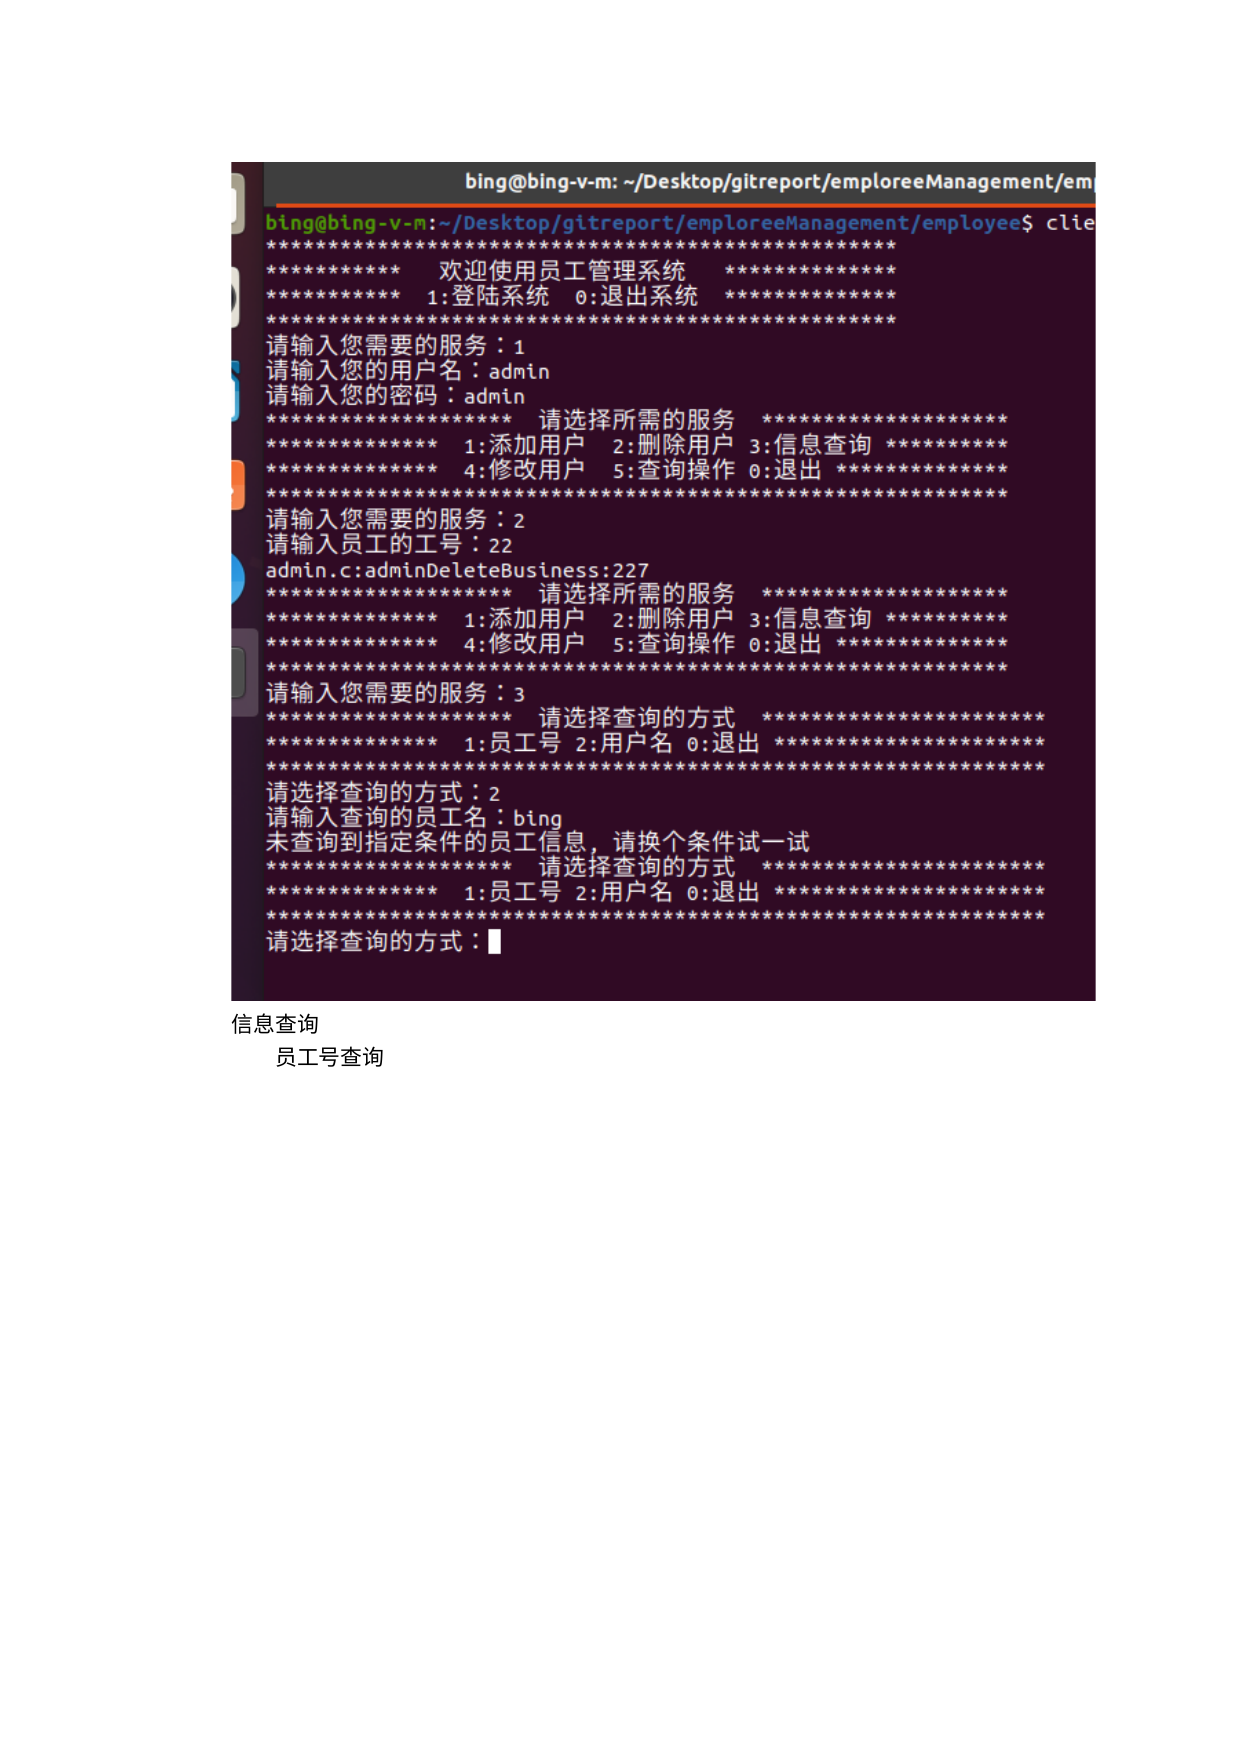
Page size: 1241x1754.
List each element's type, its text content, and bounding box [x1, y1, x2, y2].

picture [231, 162, 1096, 1001]
text 信息查询 [187, 1007, 1053, 1039]
text 员工号查询 [231, 1039, 1053, 1072]
